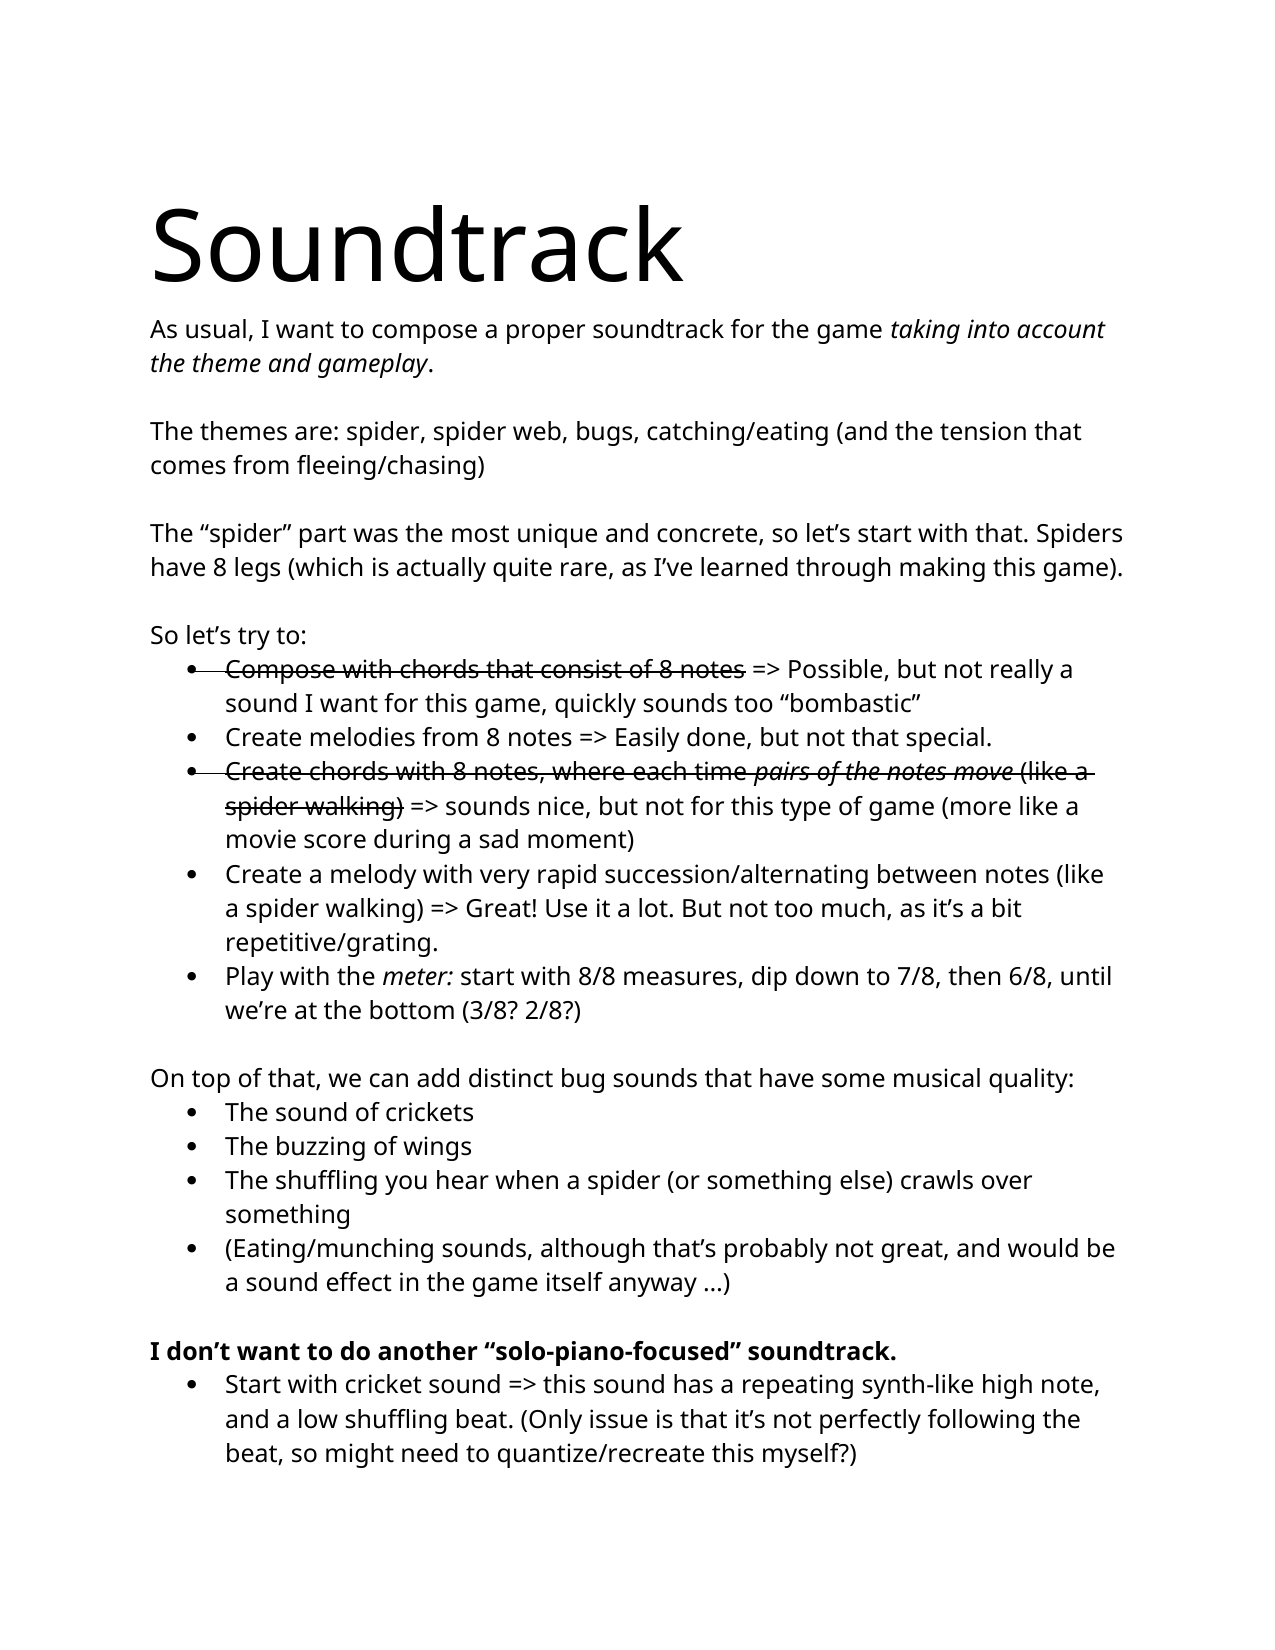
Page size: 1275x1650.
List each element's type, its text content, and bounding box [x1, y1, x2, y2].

list Create chords with 8 notes, where each time pairs of the notes move (like a spider walking) => sounds nice, but not for this type of game (more like a movie score during a sad moment) [187, 754, 1125, 856]
list The buzzing of wings [187, 1129, 1125, 1163]
text On top of that, we can add distinct bug sounds that have some musical quality: [150, 1061, 1125, 1095]
text The themes are: spider, spider web, bugs, catching/eating (and the tension that comes from fleeing/chasing) [150, 413, 1125, 482]
text As usual, I want to compose a proper soundtrack for the game taking into account the theme and gameplay. [150, 311, 1125, 379]
list The sound of crickets [187, 1095, 1125, 1129]
list The shuffling you hear when a spider (or something else) crawls over something [187, 1163, 1125, 1231]
text So let’s try to: [150, 618, 1125, 652]
subtitle Soundtrack [150, 175, 1125, 311]
list Play with the meter: start with 8/8 measures, dip down to 7/8, then 6/8, until we’re at the bottom (3/8? 2/8?) [187, 958, 1125, 1027]
list Create melodies from 8 notes => Easily done, but not that special. [187, 720, 1125, 754]
list (Eating/munching sounds, although that’s probably not great, and would be a sound effect in the game itself anyway …) [187, 1231, 1125, 1299]
list Compose with chords that consist of 8 notes => Possible, but not really a sound I want for this game, quickly sounds too “bombastic” [187, 652, 1125, 720]
text The “spider” part was the most unique and concrete, so let’s start with that. Spiders have 8 legs (which is actually quite rare, as I’ve learned through making this game). [150, 516, 1125, 584]
text I don’t want to do another “solo-piano-focused” soundtrack. [150, 1333, 1125, 1367]
list Create a melody with very rapid succession/alternating between notes (like a spider walking) => Great! Use it a lot. But not too much, as it’s a bit repetitive/grating. [187, 856, 1125, 958]
list Start with cricket sound => this sound has a repeating synth-like high note, and a low shuffling beat. (Only issue is that it’s not perfectly following the beat, so might need to quantize/recreate this myself?) [187, 1367, 1125, 1469]
